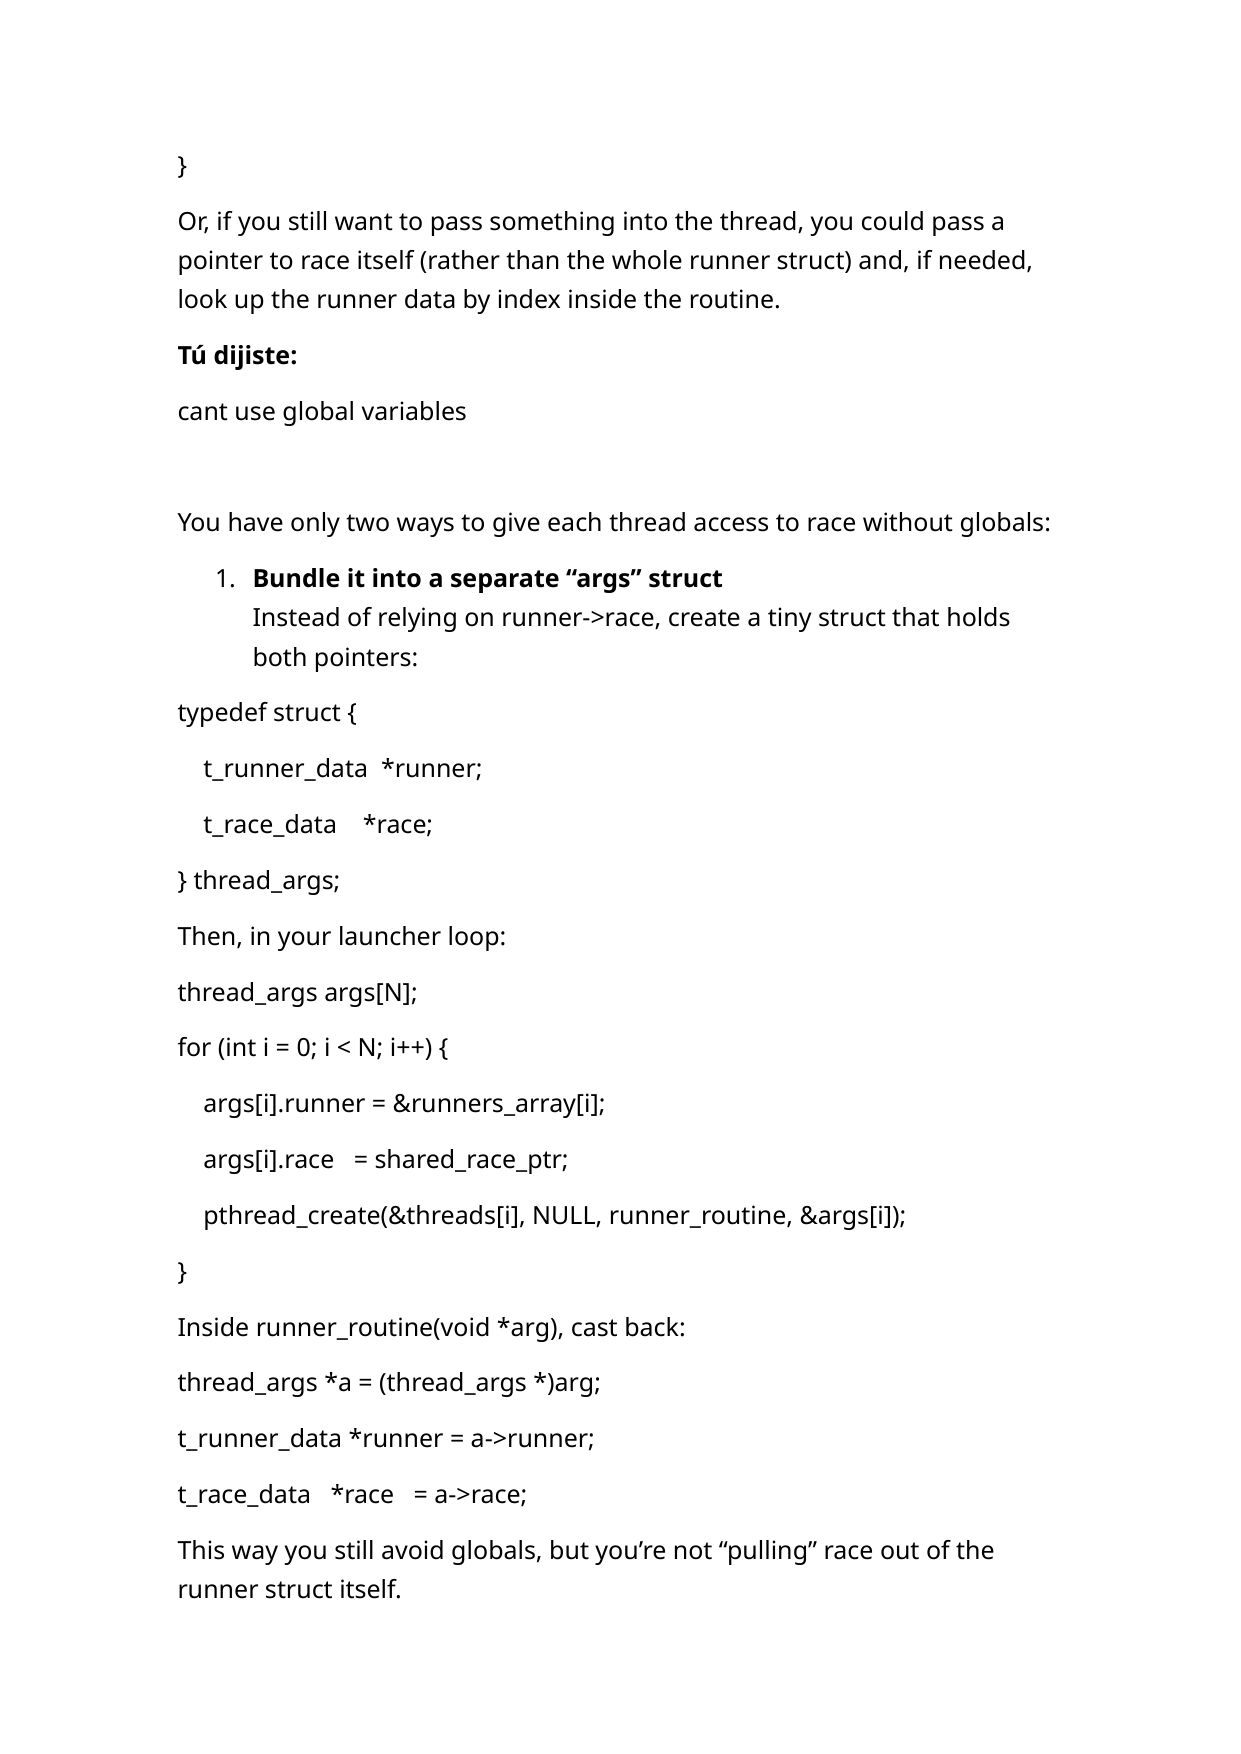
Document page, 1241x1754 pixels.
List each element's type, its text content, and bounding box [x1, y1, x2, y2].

text } [177, 148, 1063, 182]
text Tú dijiste: [177, 338, 1063, 372]
text } [177, 1253, 1063, 1287]
text Then, in your launcher loop: [177, 918, 1063, 952]
text Or, if you still want to pass something into the thread, you could pass a pointer to race itself (rather than the whole runner struct) and, if needed, look up the runner data by index inside the routine. [177, 203, 1063, 316]
text You have only two ways to give each thread access to race without globals: [177, 505, 1063, 539]
text cant use global variables [177, 393, 1063, 427]
text t_race_data *race; [177, 807, 1063, 841]
text This way you still avoid globals, but you’re not “pulling” race out of the runner struct itself. [177, 1533, 1063, 1606]
text t_runner_data *runner; [177, 751, 1063, 785]
text for (int i = 0; i < N; i++) { [177, 1030, 1063, 1064]
text thread_args *a = (thread_args *)arg; [177, 1365, 1063, 1399]
text typedef struct { [177, 695, 1063, 729]
text } thread_args; [177, 863, 1063, 897]
text args[i].race = shared_race_ptr; [177, 1142, 1063, 1176]
text Inside runner_routine(void *arg), cast back: [177, 1309, 1063, 1343]
text t_runner_data *runner = a->runner; [177, 1421, 1063, 1455]
text args[i].runner = &runners_array[i]; [177, 1086, 1063, 1120]
text thread_args args[N]; [177, 974, 1063, 1008]
text pthread_create(&threads[i], NULL, runner_routine, &args[i]); [177, 1198, 1063, 1232]
text t_race_data *race = a->race; [177, 1477, 1063, 1511]
list Bundle it into a separate “args” struct Instead of relying on runner->race, create a tiny struct that holds both pointers: [215, 561, 1063, 673]
